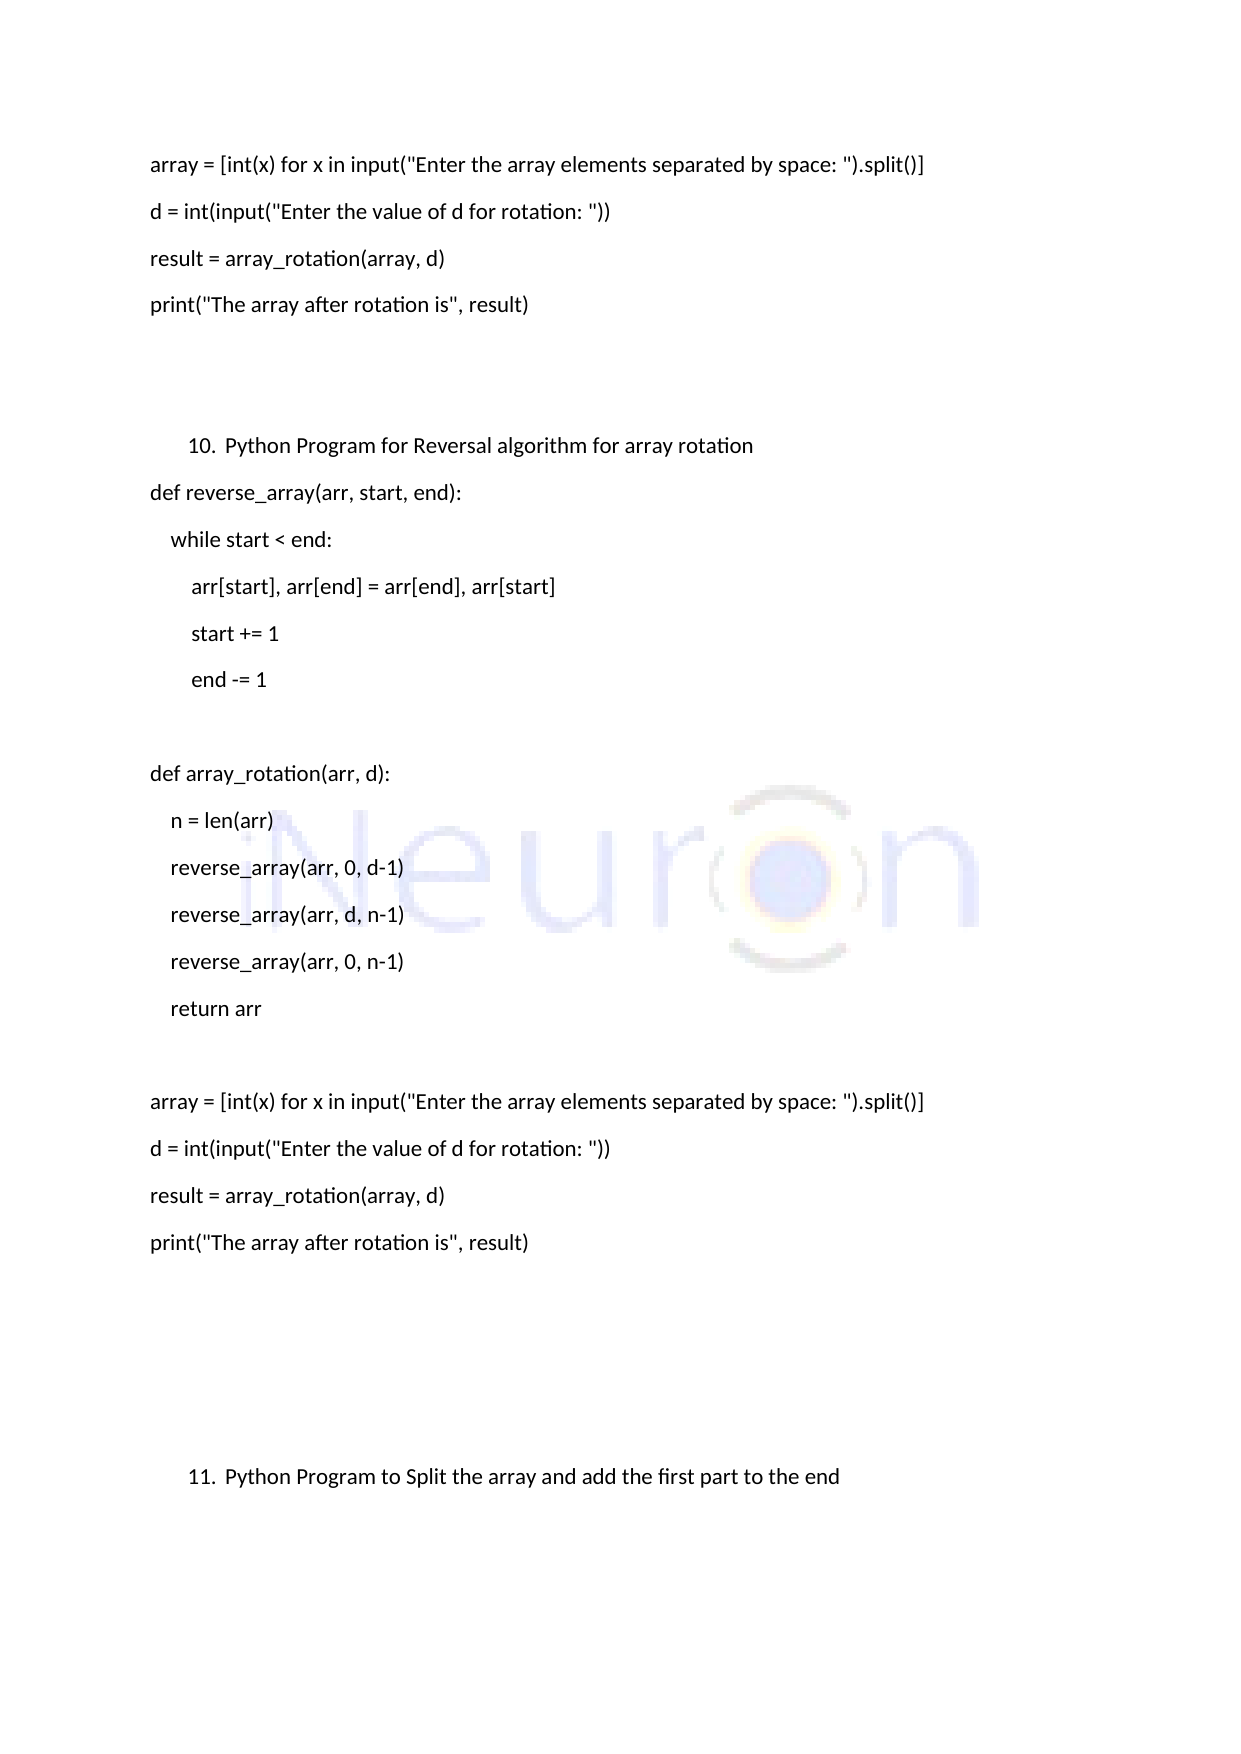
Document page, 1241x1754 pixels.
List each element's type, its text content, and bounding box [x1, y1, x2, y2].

text print("The array after rotation is", result) [150, 291, 1090, 319]
text start += 1 [150, 619, 1090, 647]
text n = len(arr) [150, 806, 1090, 834]
text end -= 1 [150, 666, 1090, 694]
text d = int(input("Enter the value of d for rotation: ")) [150, 197, 1090, 225]
list Python Program for Reversal algorithm for array rotation [187, 431, 1090, 459]
text print("The array after rotation is", result) [150, 1228, 1090, 1256]
text array = [int(x) for x in input("Enter the array elements separated by space: ").split()] [150, 1087, 1090, 1116]
text def reverse_array(arr, start, end): [150, 478, 1090, 506]
text return arr [150, 994, 1090, 1022]
text array = [int(x) for x in input("Enter the array elements separated by space: ").split()] [150, 150, 1090, 178]
text result = array_rotation(array, d) [150, 244, 1090, 272]
text while start < end: [150, 525, 1090, 553]
text reverse_array(arr, d, n-1) [150, 900, 1090, 928]
text result = array_rotation(array, d) [150, 1181, 1090, 1209]
text def array_rotation(arr, d): [150, 759, 1090, 787]
text reverse_array(arr, 0, n-1) [150, 947, 1090, 975]
text reverse_array(arr, 0, d-1) [150, 853, 1090, 881]
list Python Program to Split the array and add the first part to the end [187, 1462, 1090, 1491]
text d = int(input("Enter the value of d for rotation: ")) [150, 1134, 1090, 1162]
text arr[start], arr[end] = arr[end], arr[start] [150, 572, 1090, 600]
